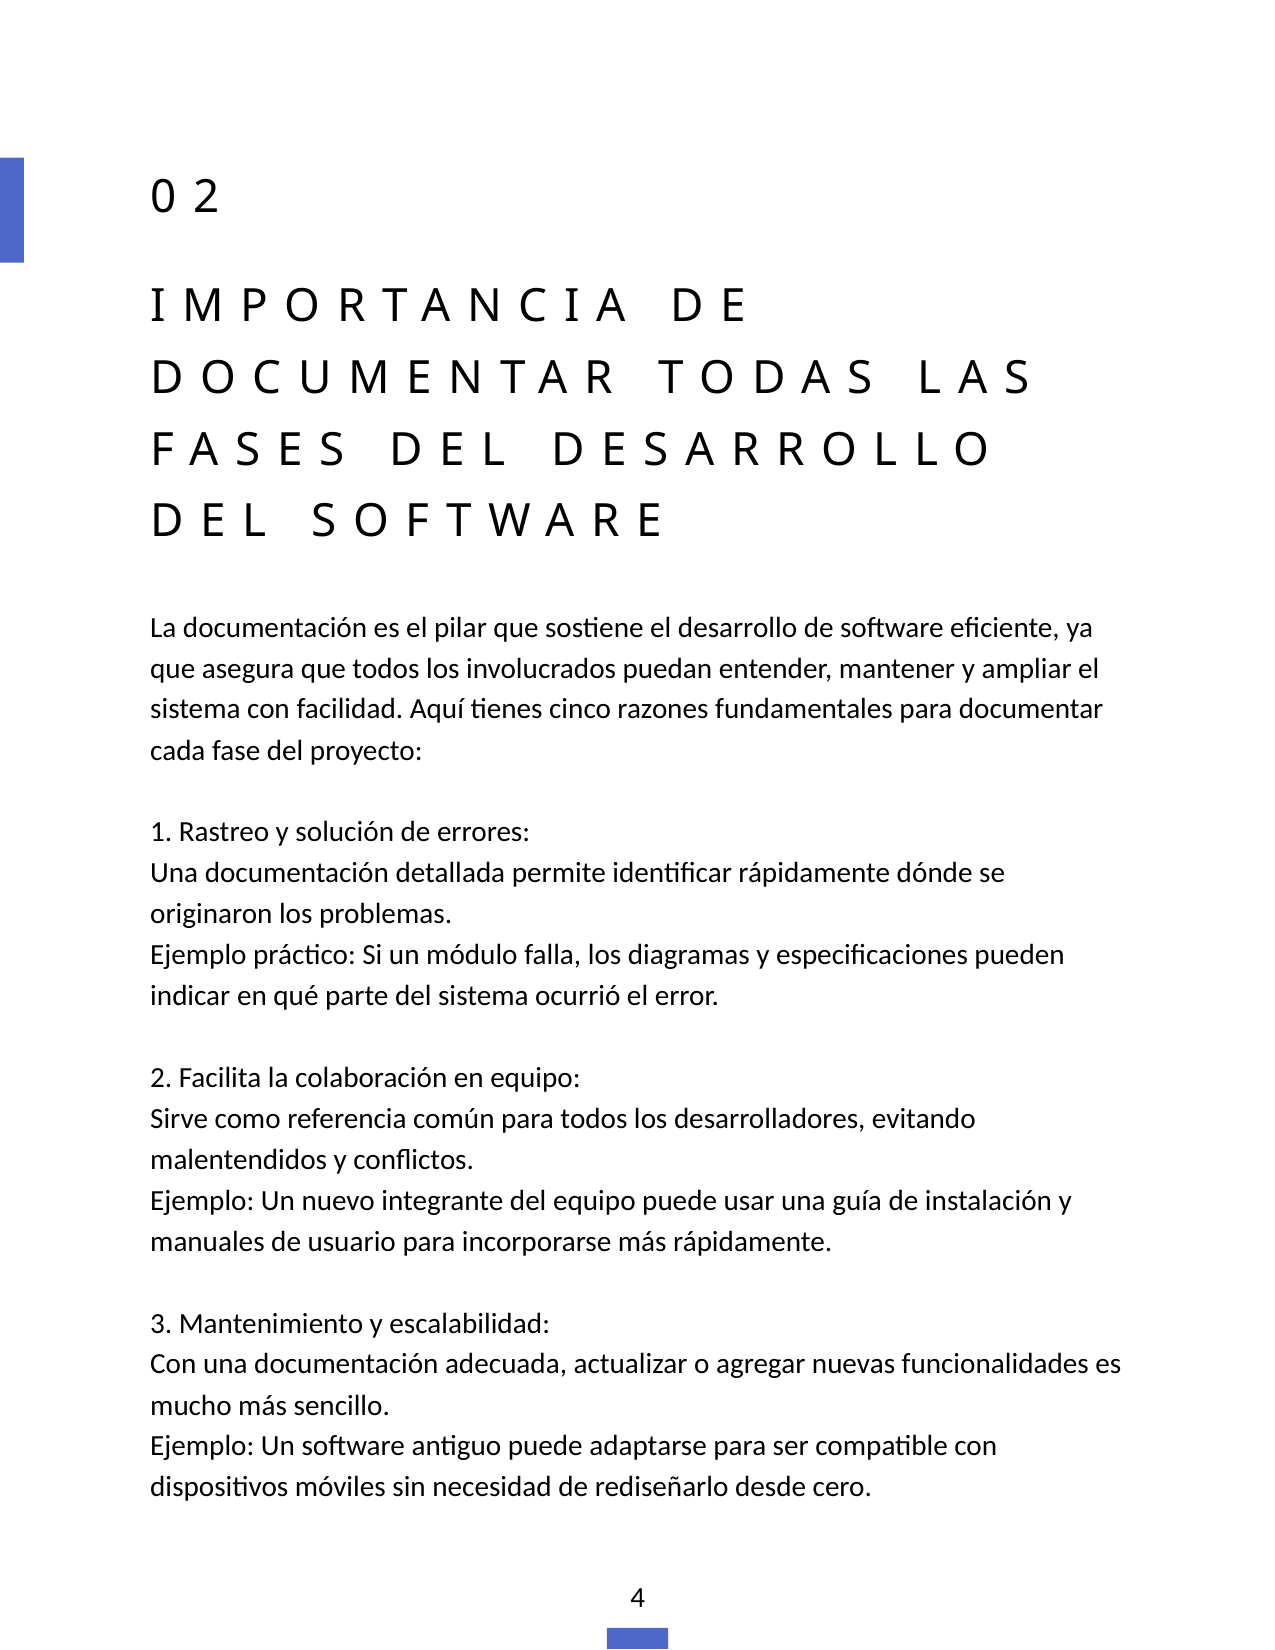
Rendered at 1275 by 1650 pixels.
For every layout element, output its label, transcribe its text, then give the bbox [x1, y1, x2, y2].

text Ejemplo: Un software antiguo puede adaptarse para ser compatible con dispositivos móviles sin necesidad de rediseñarlo desde cero. [150, 1427, 1125, 1504]
text 1. Rastreo y solución de errores: [150, 813, 1125, 849]
text Sirve como referencia común para todos los desarrolladores, evitando malentendidos y conflictos. [150, 1100, 1125, 1177]
text Con una documentación adecuada, actualizar o agregar nuevas funcionalidades es mucho más sencillo. [150, 1346, 1125, 1422]
text Ejemplo: Un nuevo integrante del equipo puede usar una guía de instalación y manuales de usuario para incorporarse más rápidamente. [150, 1182, 1125, 1258]
text 3. Mantenimiento y escalabilidad: [150, 1305, 1125, 1340]
text Ejemplo práctico: Si un módulo falla, los diagramas y especificaciones pueden indicar en qué parte del sistema ocurrió el error. [150, 936, 1125, 1013]
text Una documentación detallada permite identificar rápidamente dónde se originaron los problemas. [150, 854, 1125, 931]
text 2. Facilita la colaboración en equipo: [150, 1059, 1125, 1095]
text La documentación es el pilar que sostiene el desarrollo de software eficiente, ya que asegura que todos los involucrados puedan entender, mantener y ampliar el sistema con facilidad. Aquí tienes cinco razones fundamentales para documentar cada fase del proyecto: [150, 609, 1125, 767]
